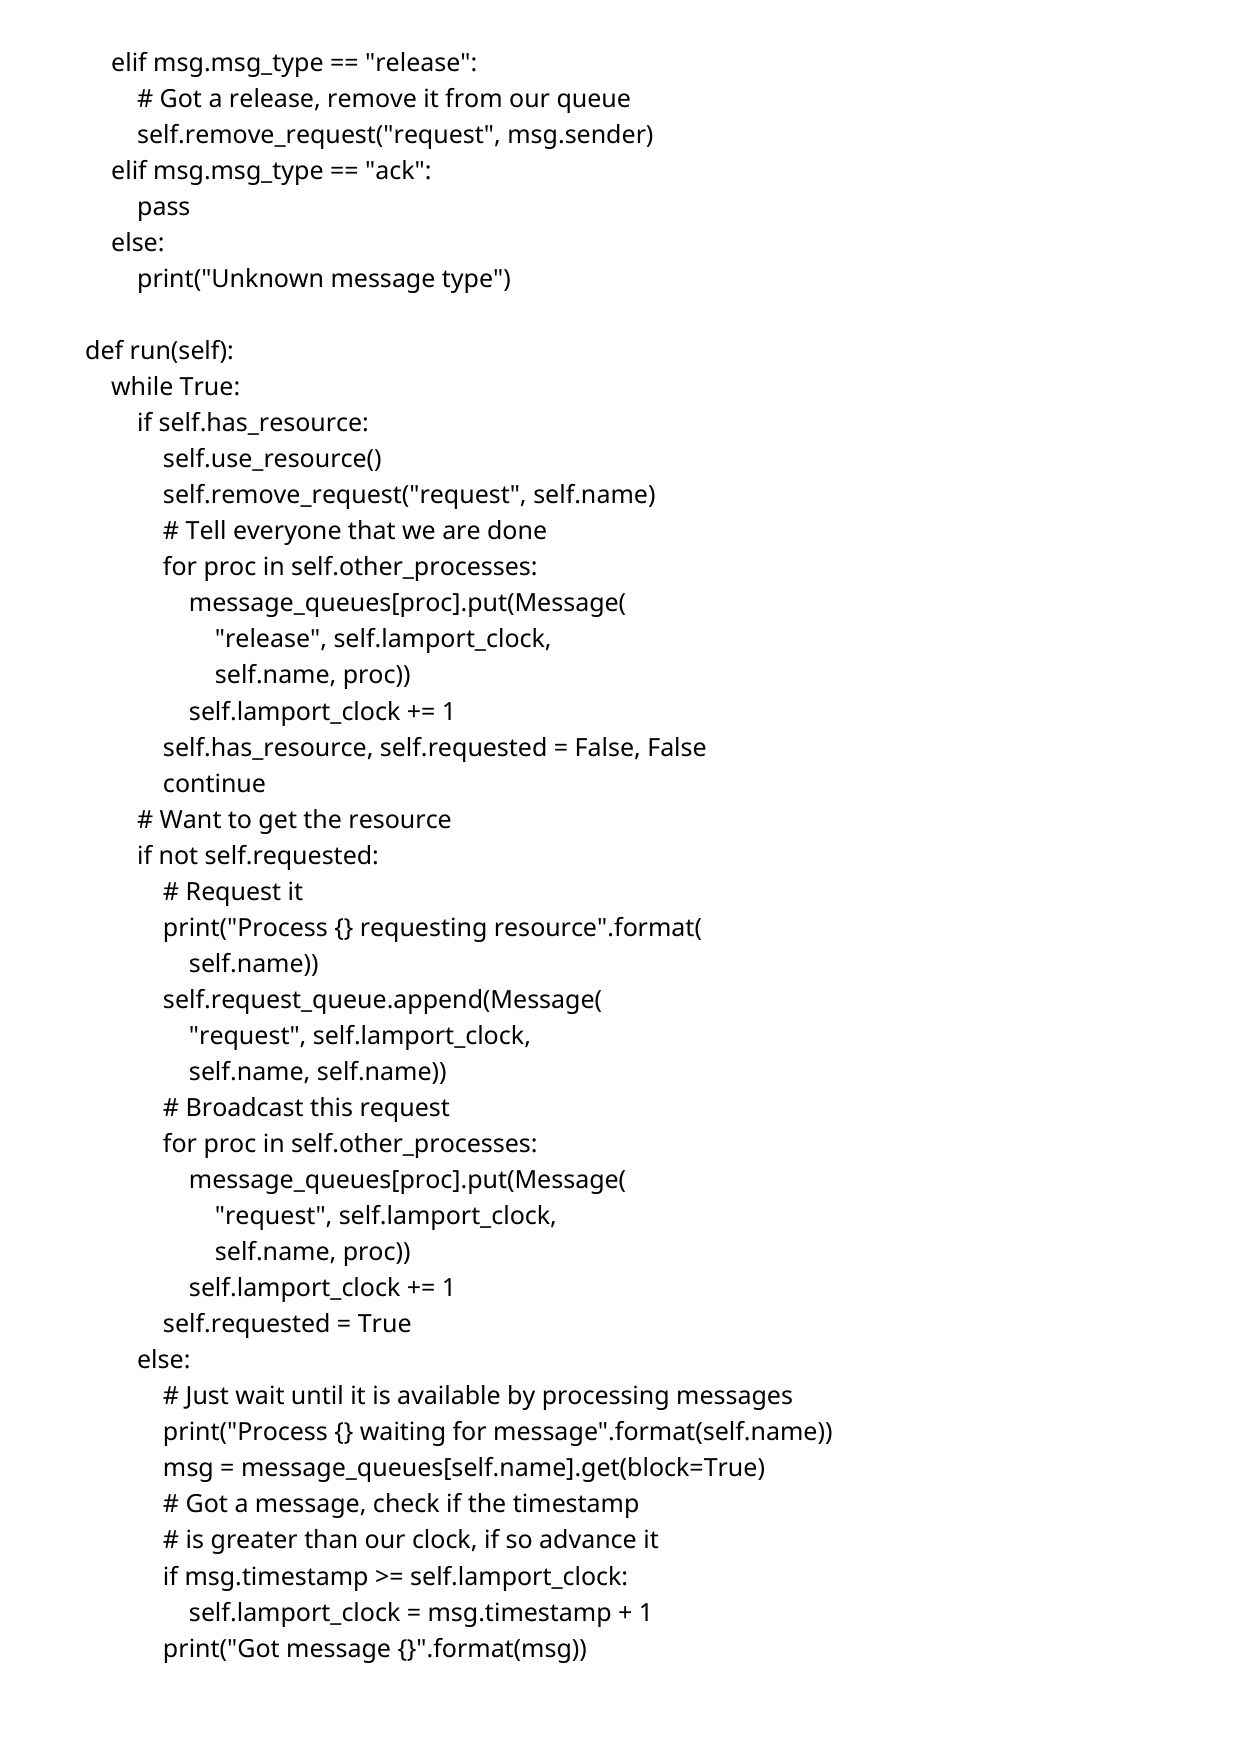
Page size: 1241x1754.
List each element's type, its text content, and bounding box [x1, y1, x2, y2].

text print("Got message {}".format(msg)) [59, 1630, 1181, 1664]
text print("Unknown message type") [59, 261, 1181, 295]
text "request", self.lamport_clock, [59, 1198, 1181, 1232]
text elif msg.msg_type == "release": [59, 44, 1181, 78]
text self.has_resource, self.requested = False, False [59, 729, 1181, 763]
text "request", self.lamport_clock, [59, 1017, 1181, 1052]
text self.request_queue.append(Message( [59, 981, 1181, 1016]
text if self.has_resource: [59, 405, 1181, 439]
text else: [59, 1342, 1181, 1376]
text self.requested = True [59, 1306, 1181, 1340]
text # is greater than our clock, if so advance it [59, 1522, 1181, 1556]
text self.lamport_clock += 1 [59, 1270, 1181, 1304]
text self.use_resource() [59, 441, 1181, 475]
text if not self.requested: [59, 837, 1181, 871]
text continue [59, 765, 1181, 799]
text self.name)) [59, 945, 1181, 979]
text self.remove_request("request", self.name) [59, 477, 1181, 511]
text self.name, proc)) [59, 657, 1181, 691]
text # Request it [59, 873, 1181, 907]
text # Broadcast this request [59, 1089, 1181, 1124]
text self.lamport_clock += 1 [59, 693, 1181, 727]
text # Got a message, check if the timestamp [59, 1486, 1181, 1520]
text def run(self): [59, 333, 1181, 367]
text message_queues[proc].put(Message( [59, 1162, 1181, 1196]
text elif msg.msg_type == "ack": [59, 152, 1181, 187]
text # Want to get the resource [59, 801, 1181, 835]
text else: [59, 224, 1181, 259]
text "release", self.lamport_clock, [59, 621, 1181, 655]
text # Tell everyone that we are done [59, 513, 1181, 547]
text print("Process {} waiting for message".format(self.name)) [59, 1414, 1181, 1448]
text for proc in self.other_processes: [59, 1126, 1181, 1160]
text self.name, self.name)) [59, 1053, 1181, 1088]
text # Got a release, remove it from our queue [59, 80, 1181, 114]
text while True: [59, 369, 1181, 403]
text # Just wait until it is available by processing messages [59, 1378, 1181, 1412]
text self.remove_request("request", msg.sender) [59, 116, 1181, 151]
text if msg.timestamp >= self.lamport_clock: [59, 1558, 1181, 1592]
text self.lamport_clock = msg.timestamp + 1 [59, 1594, 1181, 1628]
text pass [59, 188, 1181, 223]
text for proc in self.other_processes: [59, 549, 1181, 583]
text self.name, proc)) [59, 1234, 1181, 1268]
text print("Process {} requesting resource".format( [59, 909, 1181, 943]
text msg = message_queues[self.name].get(block=True) [59, 1450, 1181, 1484]
text message_queues[proc].put(Message( [59, 585, 1181, 619]
